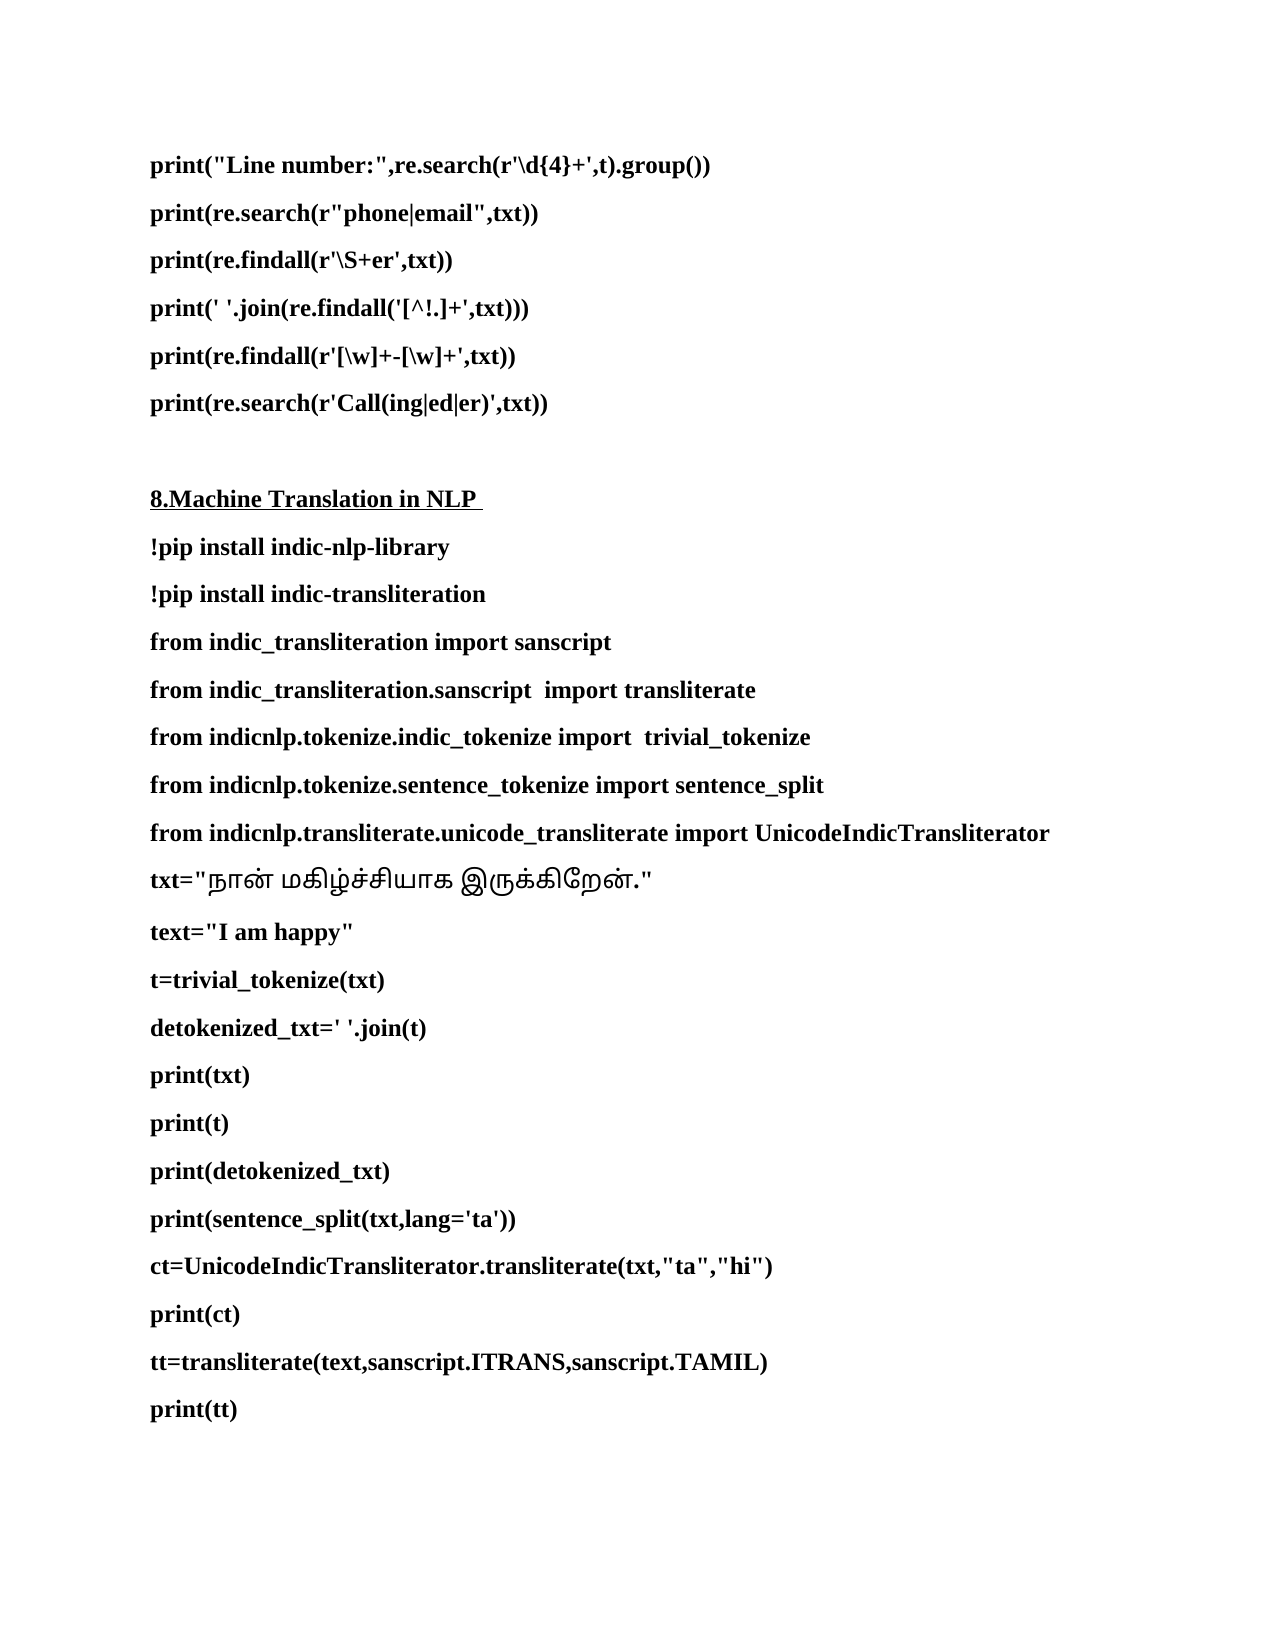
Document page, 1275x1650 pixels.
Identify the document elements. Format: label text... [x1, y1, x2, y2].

text print("Line number:",re.search(r'\d{4}+',t).group()) [150, 150, 1125, 179]
text print(ct) [150, 1299, 1125, 1328]
text print(re.findall(r'[\w]+-[\w]+',txt)) [150, 341, 1125, 369]
text !pip install indic-transliteration [150, 579, 1125, 608]
text print(t) [150, 1108, 1125, 1137]
text from indicnlp.tokenize.indic_tokenize import trivial_tokenize [150, 722, 1125, 751]
text print(detokenized_txt) [150, 1156, 1125, 1185]
text print(txt) [150, 1061, 1125, 1089]
text 8.Machine Translation in NLP [150, 484, 1125, 513]
text print(re.search(r'Call(ing|ed|er)',txt)) [150, 388, 1125, 417]
text from indic_transliteration.sanscript import transliterate [150, 675, 1125, 703]
text print(re.search(r"phone|email",txt)) [150, 198, 1125, 226]
text print(tt) [150, 1394, 1125, 1423]
text !pip install indic-nlp-library [150, 532, 1125, 560]
text from indicnlp.transliterate.unicode_transliterate import UnicodeIndicTransliterator [150, 818, 1125, 847]
text t=trivial_tokenize(txt) [150, 965, 1125, 994]
text print(' '.join(re.findall('[^!.]+',txt))) [150, 293, 1125, 322]
text print(re.findall(r'\S+er',txt)) [150, 245, 1125, 274]
text detokenized_txt=' '.join(t) [150, 1013, 1125, 1042]
text ct=UnicodeIndicTransliterator.transliterate(txt,"ta","hi") [150, 1251, 1125, 1280]
text text="I am happy" [150, 917, 1125, 946]
text txt="நான் மகிழ்ச்சியாக இருக்கிறேன்." [150, 866, 1125, 898]
text from indic_transliteration import sanscript [150, 627, 1125, 656]
text from indicnlp.tokenize.sentence_tokenize import sentence_split [150, 770, 1125, 799]
text print(sentence_split(txt,lang='ta')) [150, 1204, 1125, 1232]
text tt=transliterate(text,sanscript.ITRANS,sanscript.TAMIL) [150, 1347, 1125, 1376]
